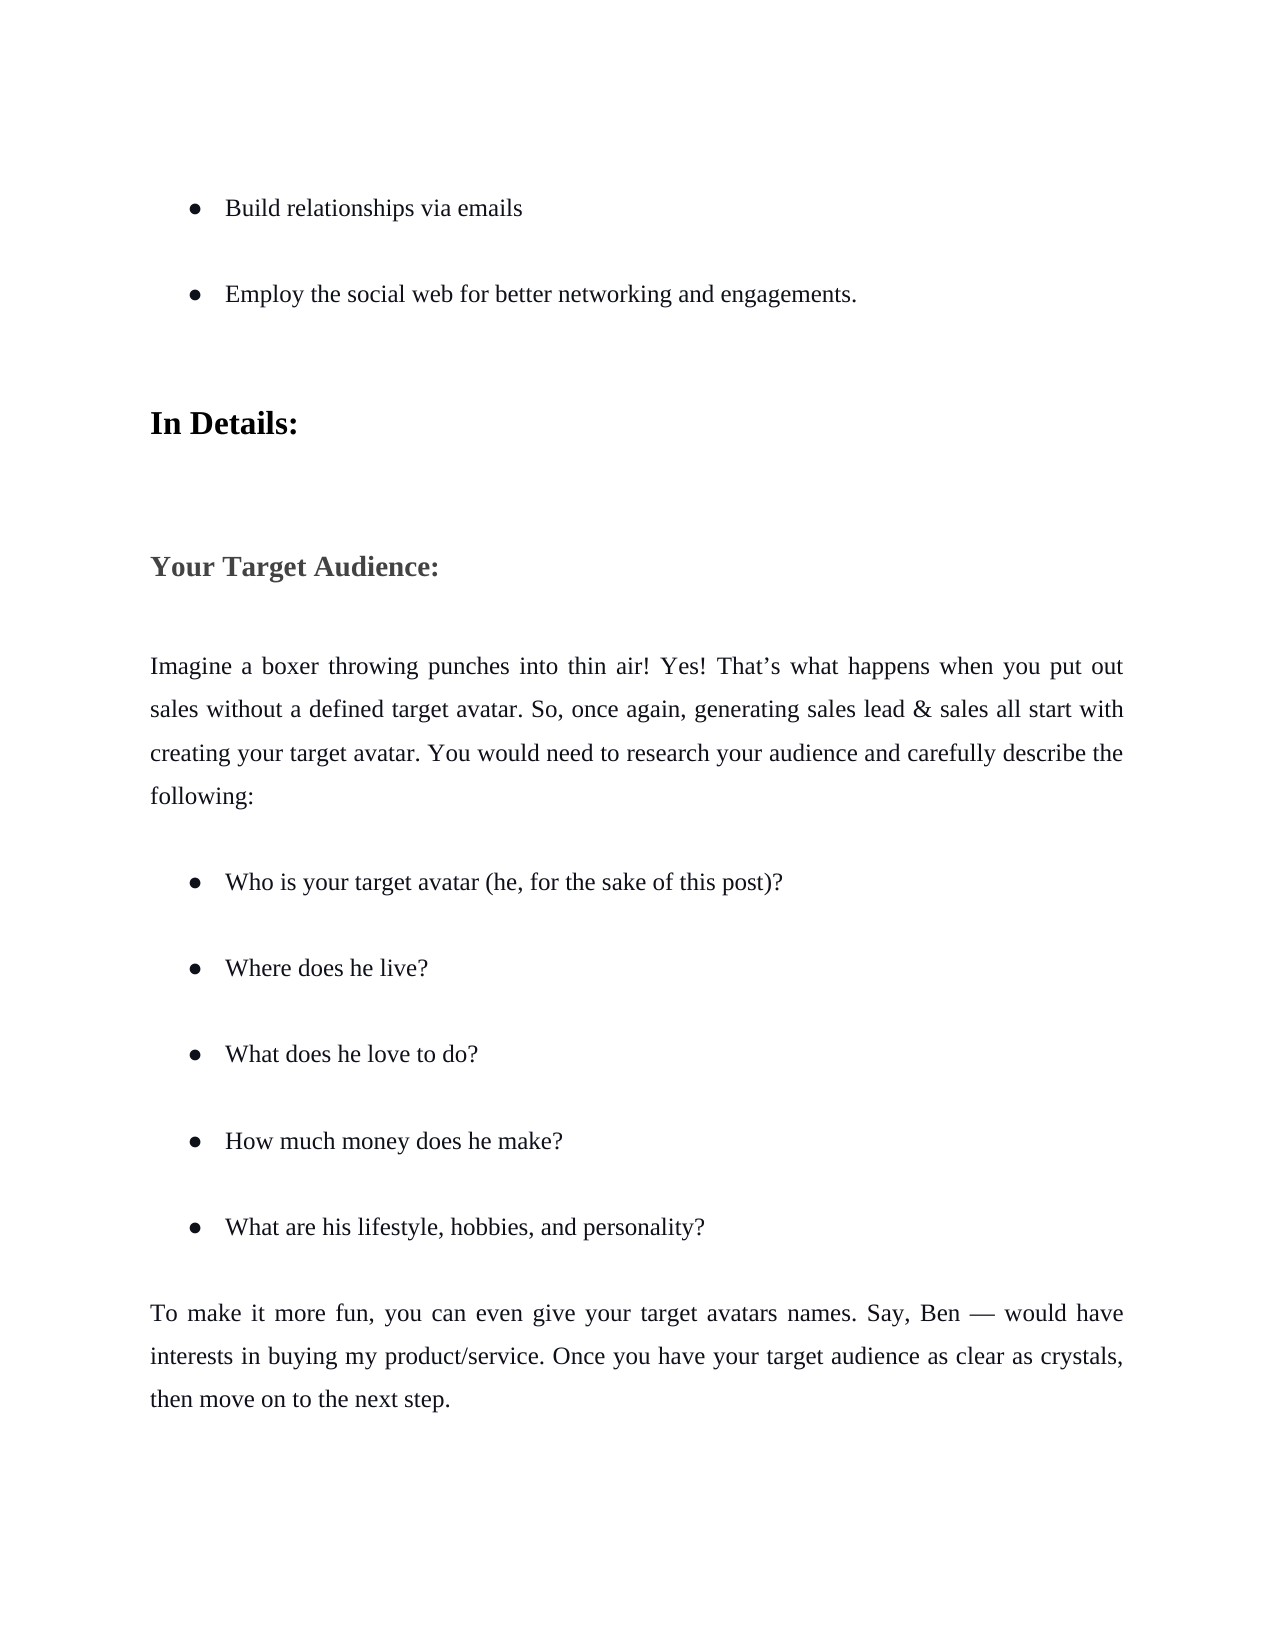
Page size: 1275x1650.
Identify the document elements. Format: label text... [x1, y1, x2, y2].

text To make it more fun, you can even give your target avatars names. Say, Ben — would have interests in buying my product/service. Once you have your target audience as clear as crystals, then move on to the next step. [150, 1298, 1125, 1413]
subtitle In Details: [150, 403, 1125, 441]
list Employ the social web for better networking and engagements. [187, 279, 1125, 308]
subtitle Your Target Audience: [150, 549, 1125, 583]
list Who is your target avatar (he, for the sake of this post)? [187, 867, 1125, 896]
list What does he love to do? [187, 1039, 1125, 1068]
text Imagine a boxer throwing punches into thin air! Yes! That’s what happens when you put out sales without a defined target avatar. So, once again, generating sales lead & sales all start with creating your target avatar. You would need to research your audience and carefully describe the following: [150, 651, 1125, 809]
list Build relationships via emails [187, 193, 1125, 222]
list Where does he live? [187, 953, 1125, 982]
list What are his lifestyle, hobbies, and personality? [187, 1212, 1125, 1241]
list How much money does he make? [187, 1126, 1125, 1154]
